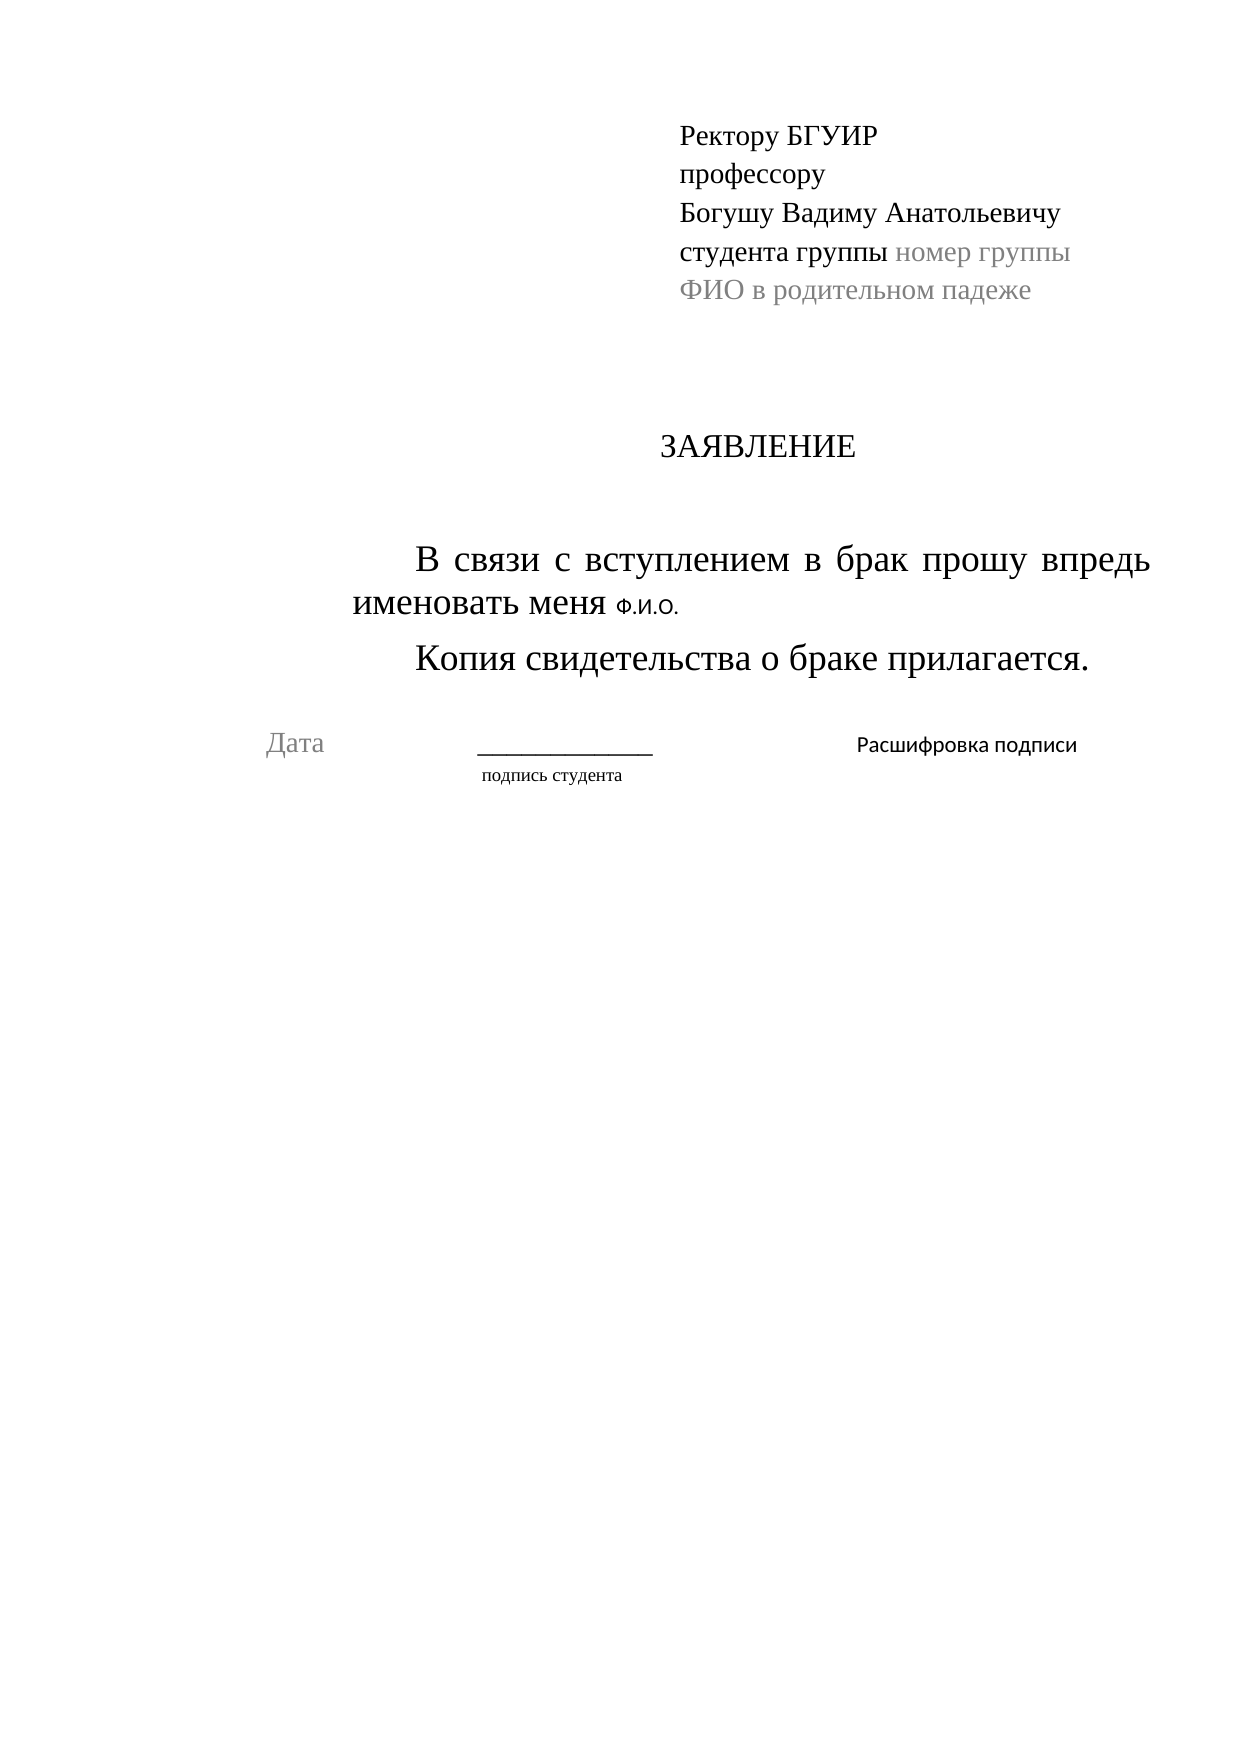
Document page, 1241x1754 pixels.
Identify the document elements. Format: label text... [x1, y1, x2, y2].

text подпись студента [398, 763, 1152, 785]
text Богушу Вадиму Анатольевичу [679, 195, 1152, 229]
text В связи с вступлением в брак прошу впредь именовать меня [352, 537, 1152, 623]
text ЗАЯВЛЕНИЕ [365, 426, 1152, 464]
text студента группы [679, 234, 1152, 306]
text Копия свидетельства о браке прилагается. [352, 635, 1152, 678]
text Ректору БГУИР профессору [679, 118, 1152, 190]
text ____________ [266, 725, 1152, 758]
